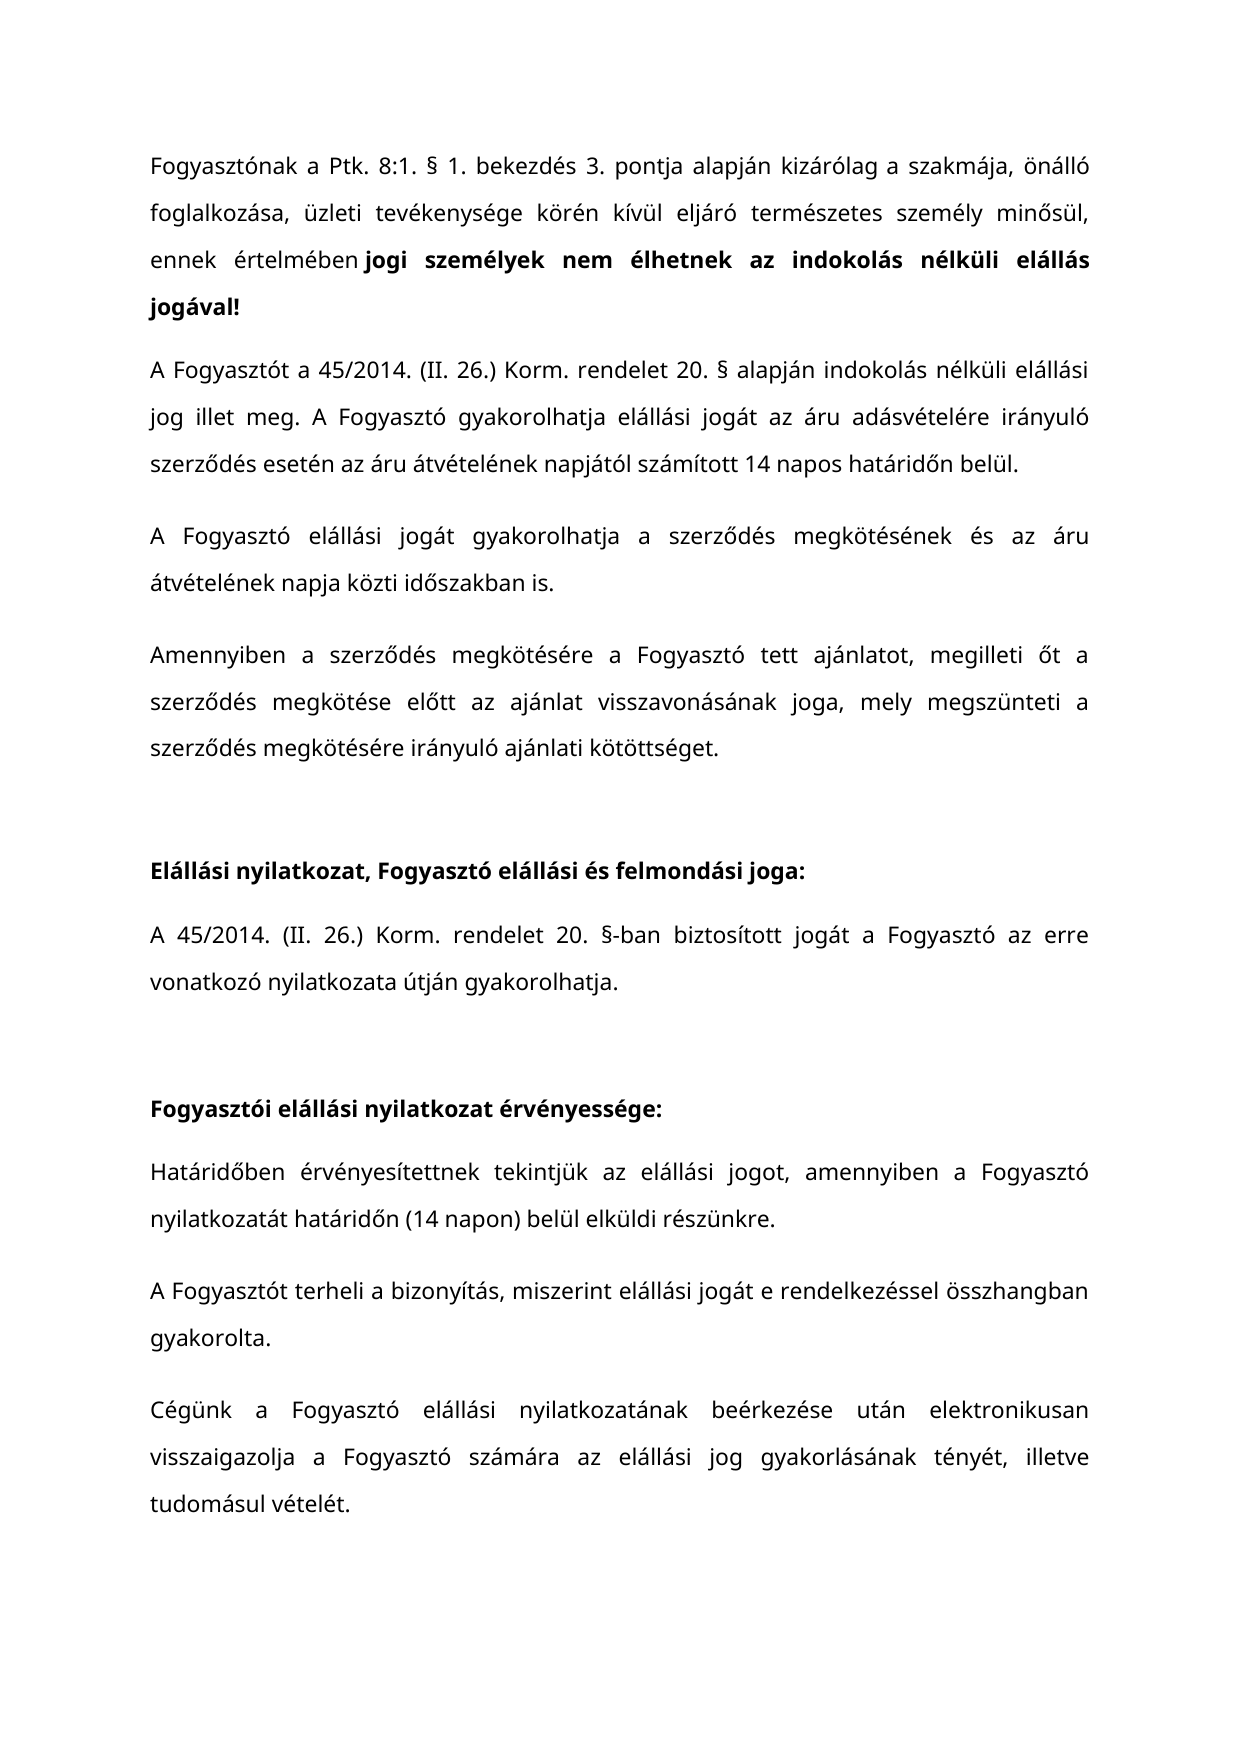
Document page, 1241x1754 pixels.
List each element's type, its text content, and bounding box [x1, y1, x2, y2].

text Fogyasztói elállási nyilatkozat érvényessége: [150, 1093, 1090, 1124]
text Cégünk a Fogyasztó elállási nyilatkozatának beérkezése után elektronikusan visszaigazolja a Fogyasztó számára az elállási jog gyakorlásának tényét, illetve tudomásul vételét. [150, 1394, 1090, 1519]
text Amennyiben a szerződés megkötésére a Fogyasztó tett ajánlatot, megilleti őt a szerződés megkötése előtt az ajánlat visszavonásának joga, mely megszünteti a szerződés megkötésére irányuló ajánlati kötöttséget. [150, 638, 1090, 763]
text A Fogyasztót terheli a bizonyítás, miszerint elállási jogát e rendelkezéssel összhangban gyakorolta. [150, 1275, 1090, 1353]
text A Fogyasztót a 45/2014. (II. 26.) Korm. rendelet 20. § alapján indokolás nélküli elállási jog illet meg. A Fogyasztó gyakorolhatja elállási jogát az áru adásvételére irányuló szerződés esetén az áru átvételének napjától számított 14 napos határidőn belül. [150, 354, 1090, 479]
text A 45/2014. (II. 26.) Korm. rendelet 20. §-ban biztosított jogát a Fogyasztó az erre vonatkozó nyilatkozata útján gyakorolhatja. [150, 919, 1090, 997]
text A Fogyasztó elállási jogát gyakorolhatja a szerződés megkötésének és az áru átvételének napja közti időszakban is. [150, 520, 1090, 598]
text Fogyasztónak a Ptk. 8:1. § 1. bekezdés 3. pontja alapján kizárólag a szakmája, önálló foglalkozása, üzleti tevékenysége körén kívül eljáró természetes személy minősül, ennek értelmében jogi személyek nem élhetnek az indokolás nélküli elállás jogával! [150, 150, 1090, 322]
text Határidőben érvényesítettnek tekintjük az elállási jogot, amennyiben a Fogyasztó nyilatkozatát határidőn (14 napon) belül elküldi részünkre. [150, 1156, 1090, 1234]
text Elállási nyilatkozat, Fogyasztó elállási és felmondási joga: [150, 855, 1090, 886]
